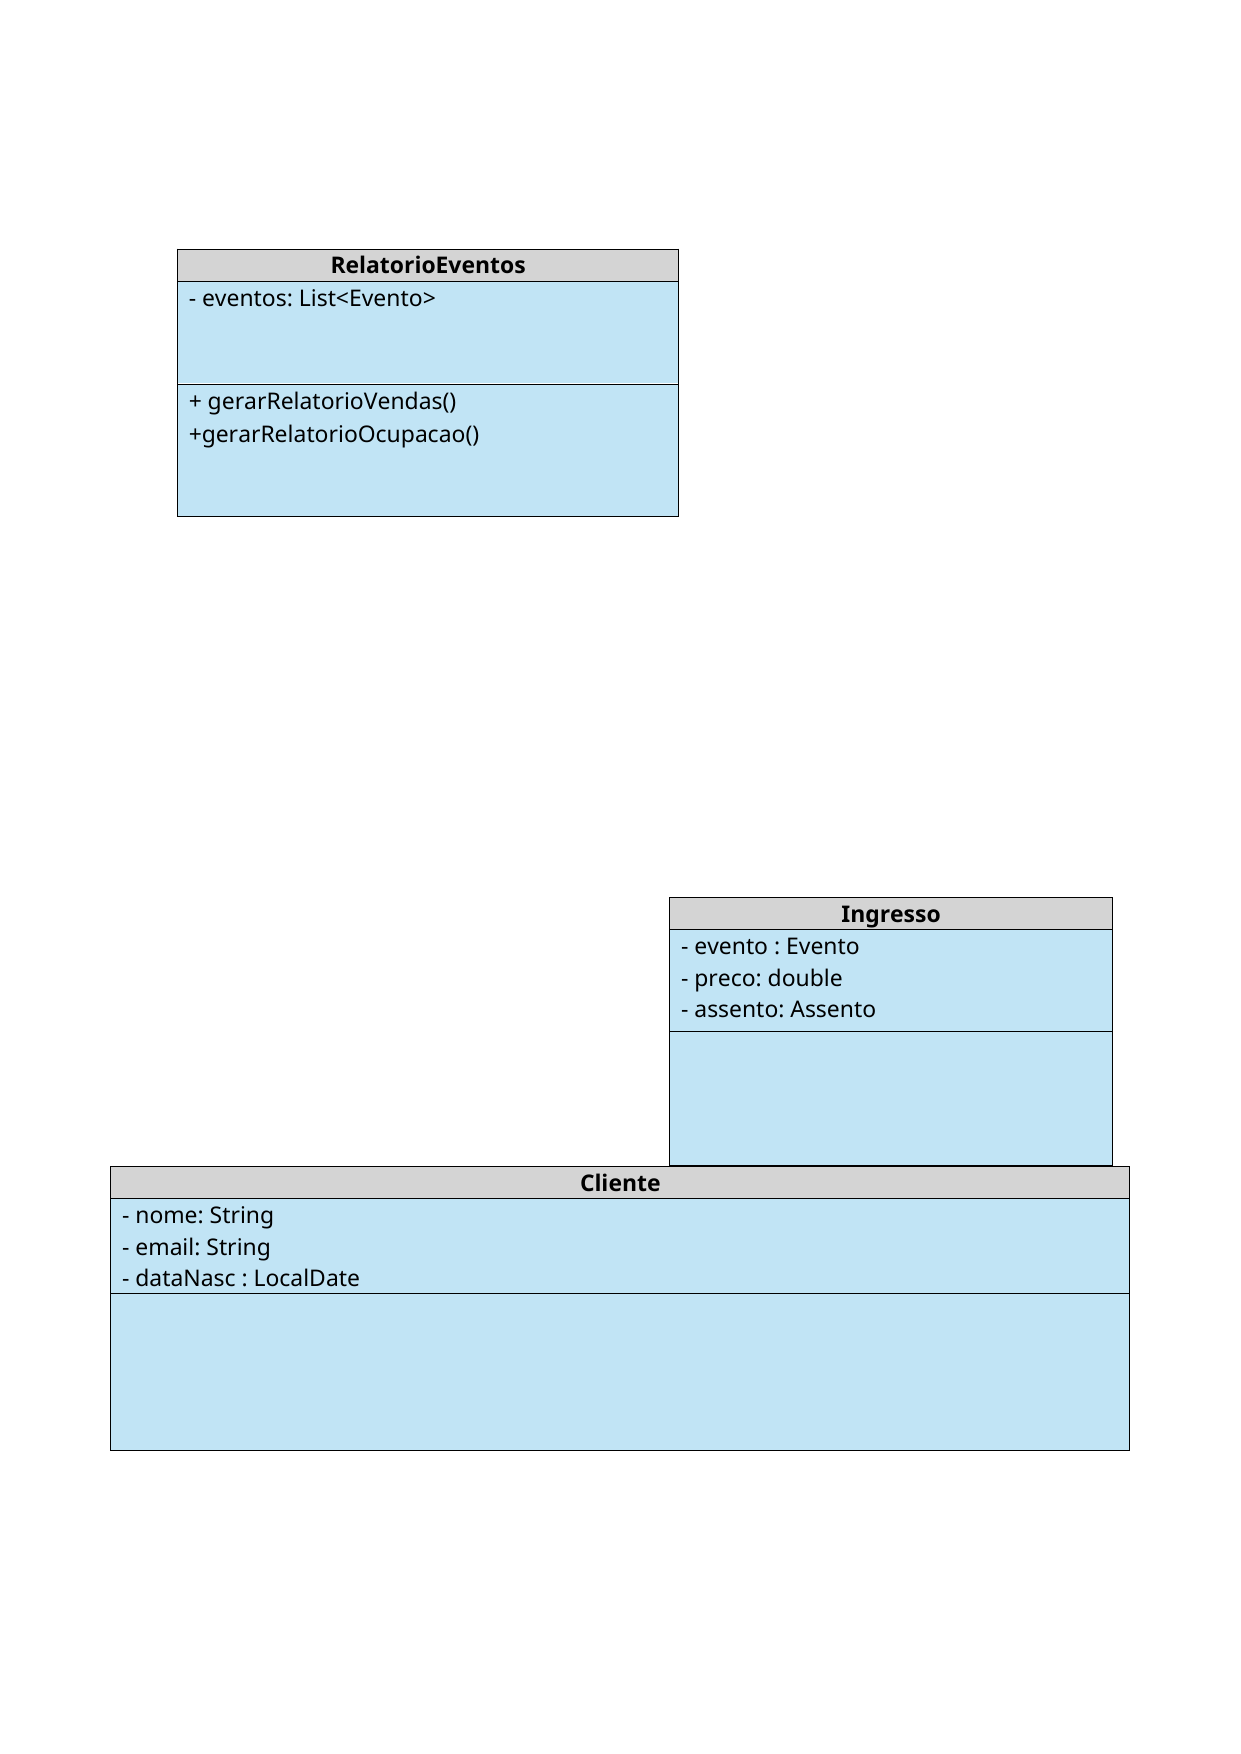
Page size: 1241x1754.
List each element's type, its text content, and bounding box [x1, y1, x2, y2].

table_header Cliente [111, 1167, 1129, 1198]
table_cell - evento : Evento - preco: double - assento: Assento [670, 930, 1112, 1031]
table_header RelatorioEventos [178, 250, 678, 281]
table_header Ingresso [670, 898, 1112, 929]
table_cell [670, 1032, 1112, 1165]
table_cell [111, 1294, 1129, 1450]
table_cell - eventos: List<Evento> [178, 282, 678, 383]
table_cell + gerarRelatorioVendas() +gerarRelatorioOcupacao() [178, 385, 678, 516]
table_cell - nome: String - email: String - dataNasc : LocalDate [111, 1199, 1129, 1293]
